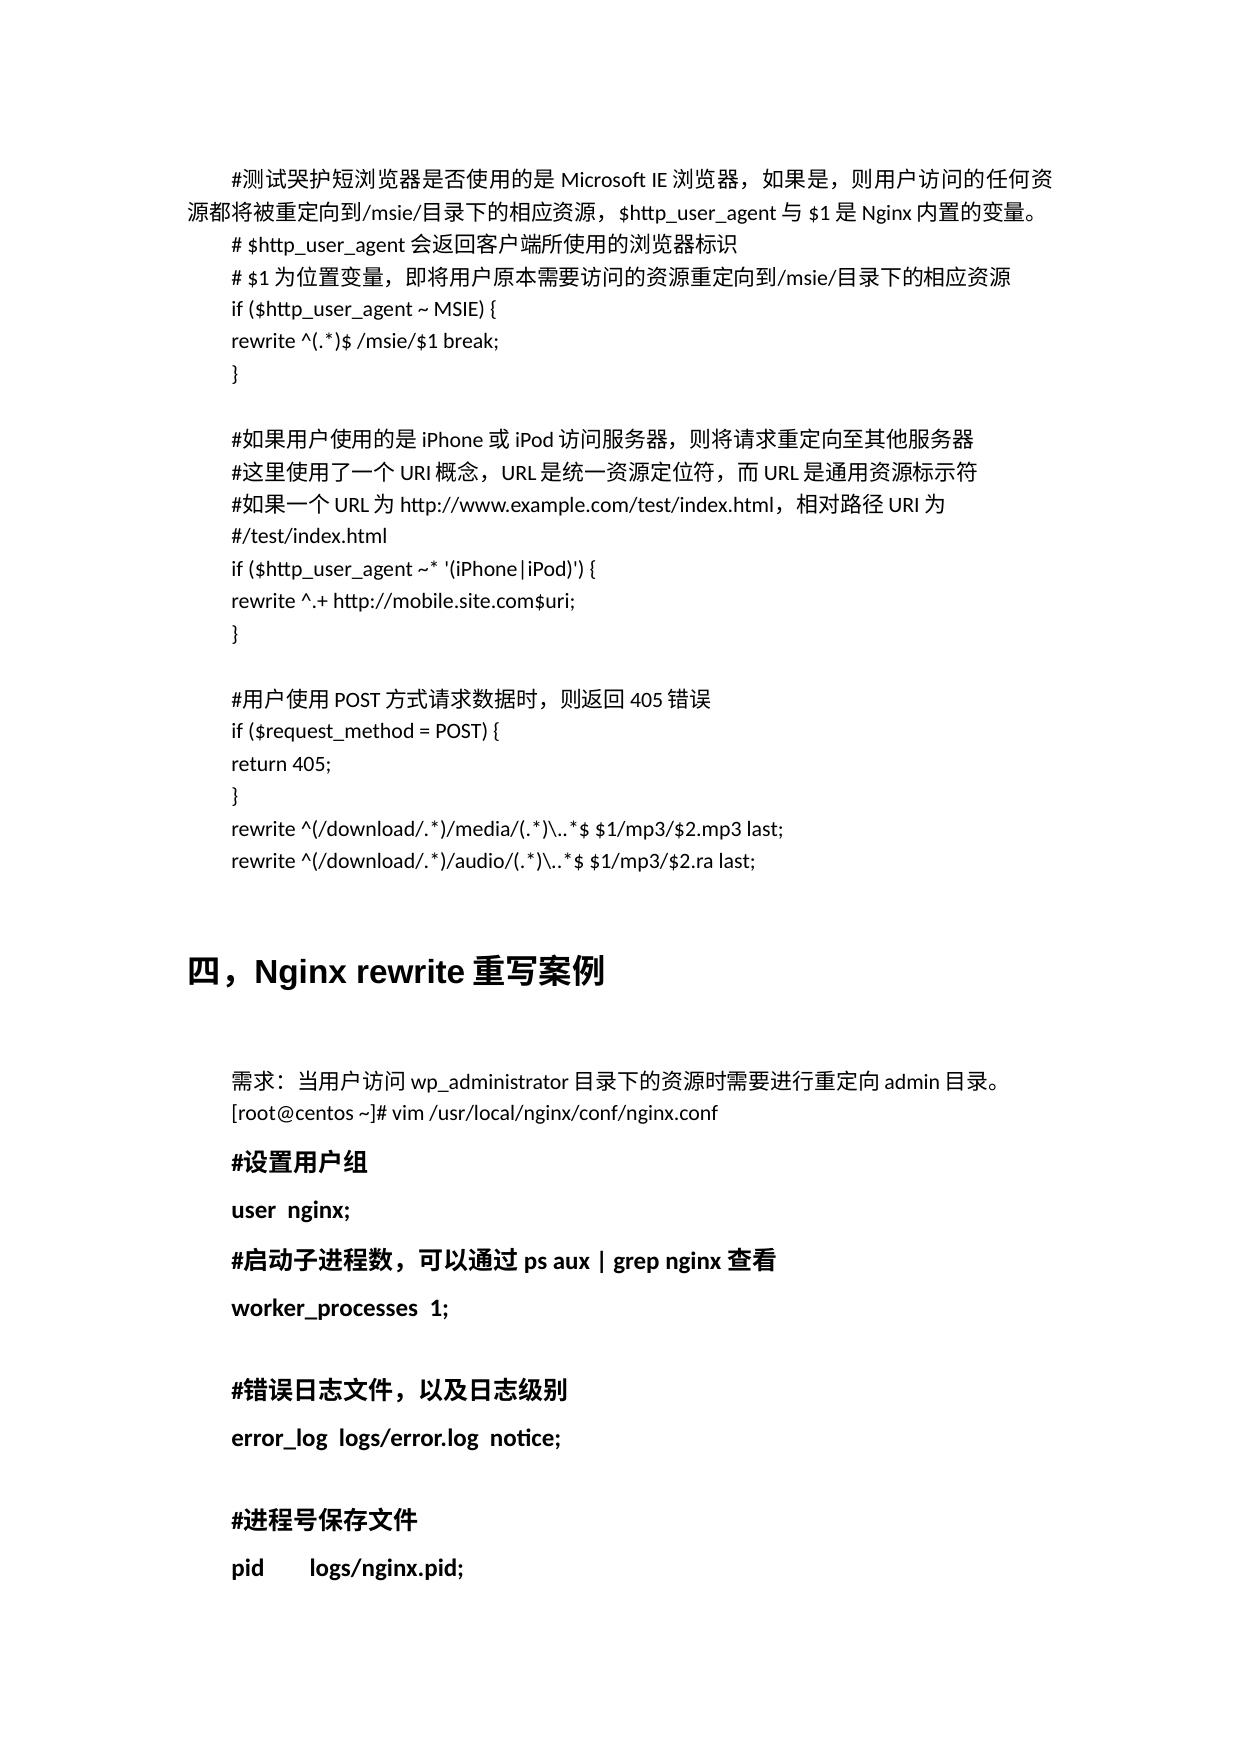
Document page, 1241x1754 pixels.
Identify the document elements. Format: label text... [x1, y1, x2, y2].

text } [187, 357, 1053, 389]
text #测试哭护短浏览器是否使用的是Microsoft IE浏览器，如果是，则用户访问的任何资源都将被重定向到/msie/目录下的相应资源，$http_user_agent 与 $1 是Nginx内置的变量。 [187, 162, 1053, 227]
text #这里使用了一个URI概念，URL是统一资源定位符，而URL是通用资源标示符 [187, 454, 1053, 487]
text if ($http_user_agent ~* '(iPhone|iPod)') { [187, 552, 1053, 584]
text #如果一个URL为http://www.example.com/test/index.html，相对路径URI为 [187, 487, 1053, 519]
text worker_processes 1; [187, 1291, 1053, 1323]
text # $http_user_agent 会返回客户端所使用的浏览器标识 [187, 227, 1053, 259]
text # $1 为位置变量，即将用户原本需要访问的资源重定向到/msie/目录下的相应资源 [187, 259, 1053, 292]
text 需求：当用户访问wp_administrator目录下的资源时需要进行重定向admin目录。 [187, 1063, 1053, 1096]
text rewrite ^(/download/.*)/audio/(.*)\..*$ $1/mp3/$2.ra last; [187, 844, 1053, 877]
text if ($request_method = POST) { [187, 714, 1053, 747]
text #如果用户使用的是iPhone 或 iPod访问服务器，则将请求重定向至其他服务器 [187, 422, 1053, 454]
text rewrite ^(.*)$ /msie/$1 break; [187, 324, 1053, 357]
text rewrite ^.+ http://mobile.site.com$uri; [187, 584, 1053, 617]
text #进程号保存文件 [187, 1486, 1053, 1551]
text #错误日志文件，以及日志级别 [187, 1356, 1053, 1421]
text pid logs/nginx.pid; [187, 1551, 1053, 1583]
text #用户使用POST方式请求数据时，则返回405错误 [187, 682, 1053, 714]
text rewrite ^(/download/.*)/media/(.*)\..*$ $1/mp3/$2.mp3 last; [187, 812, 1053, 844]
text user nginx; [187, 1193, 1053, 1226]
text #启动子进程数，可以通过ps aux | grep nginx 查看 [187, 1226, 1053, 1291]
text } [187, 617, 1053, 649]
text if ($http_user_agent ~ MSIE) { [187, 292, 1053, 324]
text #设置用户组 [187, 1128, 1053, 1193]
text error_log logs/error.log notice; [187, 1421, 1053, 1453]
text } [187, 779, 1053, 812]
text #/test/index.html [187, 519, 1053, 552]
text [root@centos ~]# vim /usr/local/nginx/conf/nginx.conf [187, 1096, 1053, 1128]
text return 405; [187, 747, 1053, 779]
subtitle 四，Nginx rewrite重写案例 [187, 937, 1053, 1002]
